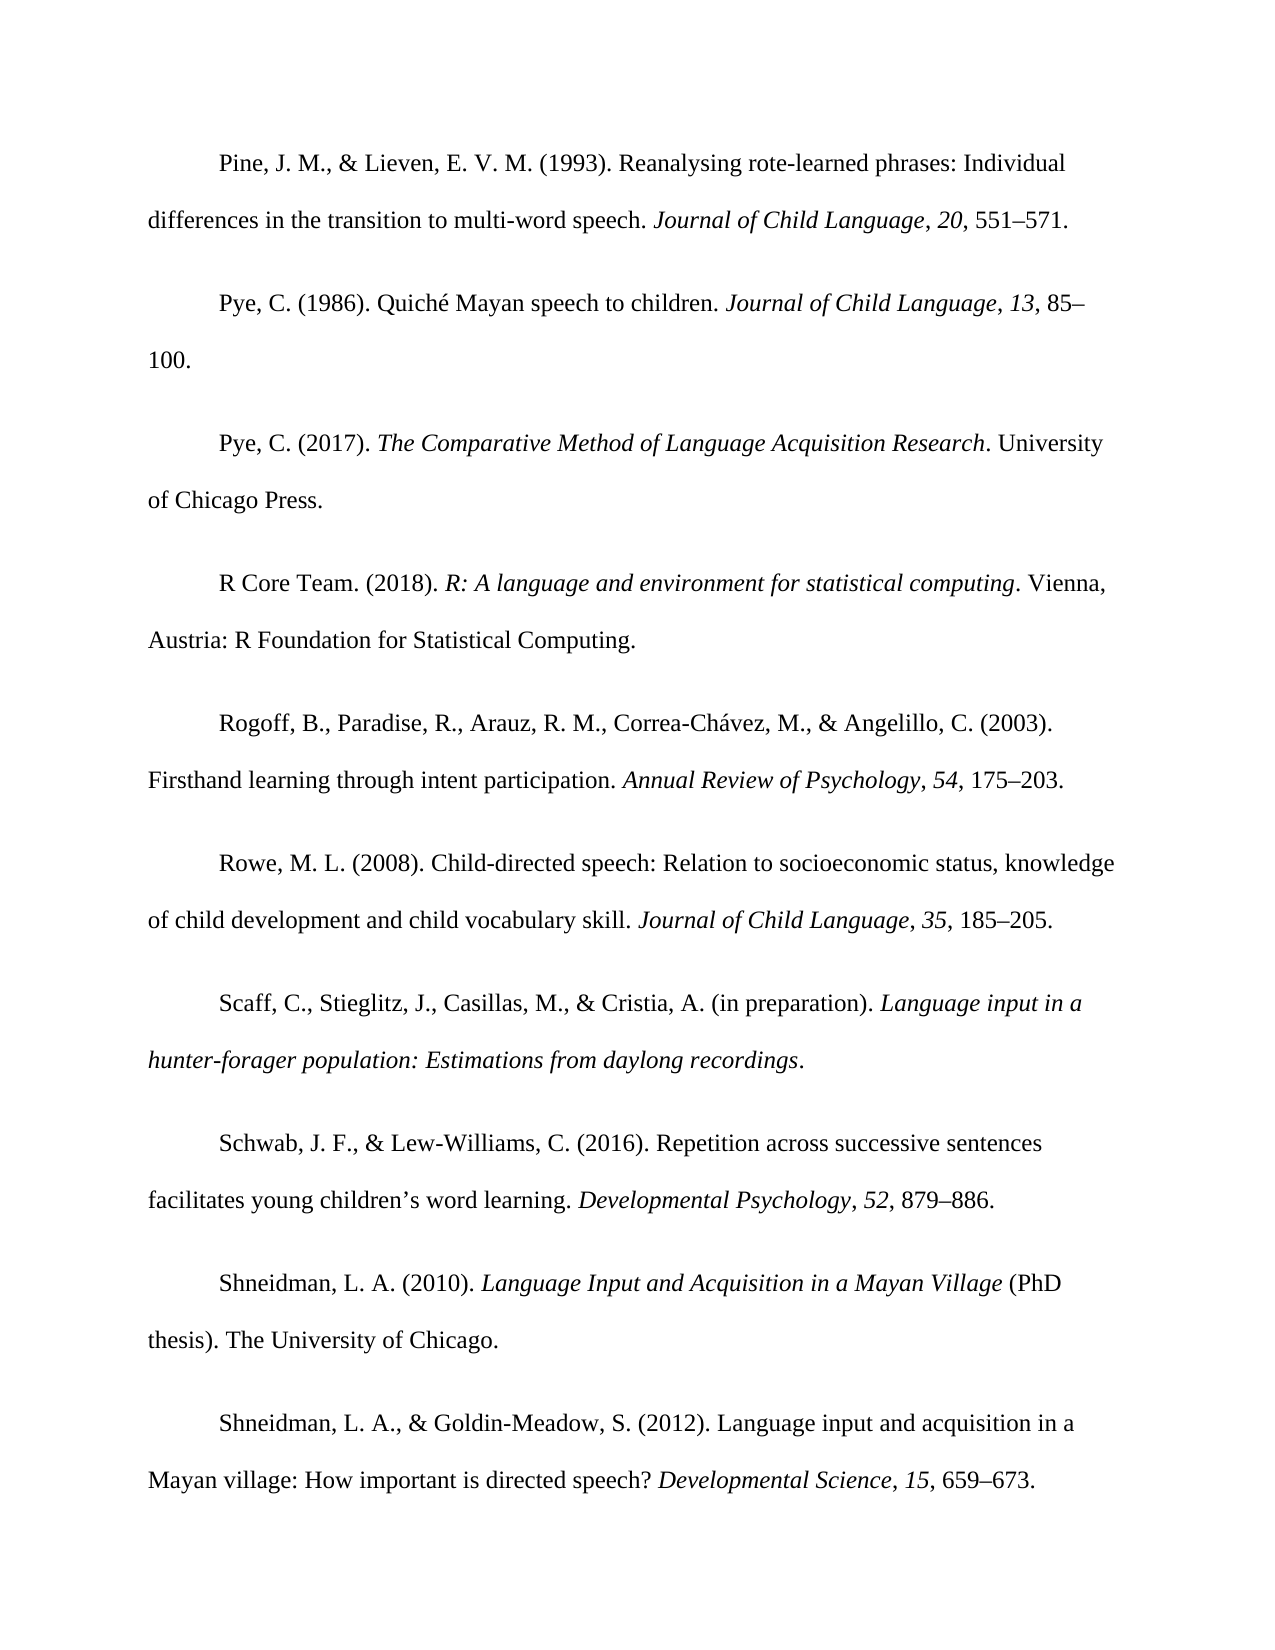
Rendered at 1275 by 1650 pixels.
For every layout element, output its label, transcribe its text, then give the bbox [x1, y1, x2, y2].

text Scaff, C., Stieglitz, J., Casillas, M., & Cristia, A. (in preparation). Language input in a hunter-forager population: Estimations from daylong recordings. [148, 988, 1127, 1074]
text Shneidman, L. A. (2010). Language Input and Acquisition in a Mayan Village (PhD thesis). The University of Chicago. [148, 1268, 1127, 1354]
text Rowe, M. L. (2008). Child-directed speech: Relation to socioeconomic status, knowledge of child development and child vocabulary skill. Journal of Child Language, 35, 185–205. [148, 848, 1127, 934]
text Pine, J. M., & Lieven, E. V. M. (1993). Reanalysing rote-learned phrases: Individual differences in the transition to multi-word speech. Journal of Child Language, 20, 551–571. [148, 148, 1127, 234]
text R Core Team. (2018). R: A language and environment for statistical computing. Vienna, Austria: R Foundation for Statistical Computing. [148, 568, 1127, 654]
text Pye, C. (2017). The Comparative Method of Language Acquisition Research. University of Chicago Press. [148, 428, 1127, 514]
text Pye, C. (1986). Quiché Mayan speech to children. Journal of Child Language, 13, 85–100. [148, 288, 1127, 374]
text Schwab, J. F., & Lew-Williams, C. (2016). Repetition across successive sentences facilitates young children’s word learning. Developmental Psychology, 52, 879–886. [148, 1128, 1127, 1214]
text Shneidman, L. A., & Goldin-Meadow, S. (2012). Language input and acquisition in a Mayan village: How important is directed speech? Developmental Science, 15, 659–673. [148, 1408, 1127, 1494]
text Rogoff, B., Paradise, R., Arauz, R. M., Correa-Chávez, M., & Angelillo, C. (2003). Firsthand learning through intent participation. Annual Review of Psychology, 54, 175–203. [148, 708, 1127, 794]
